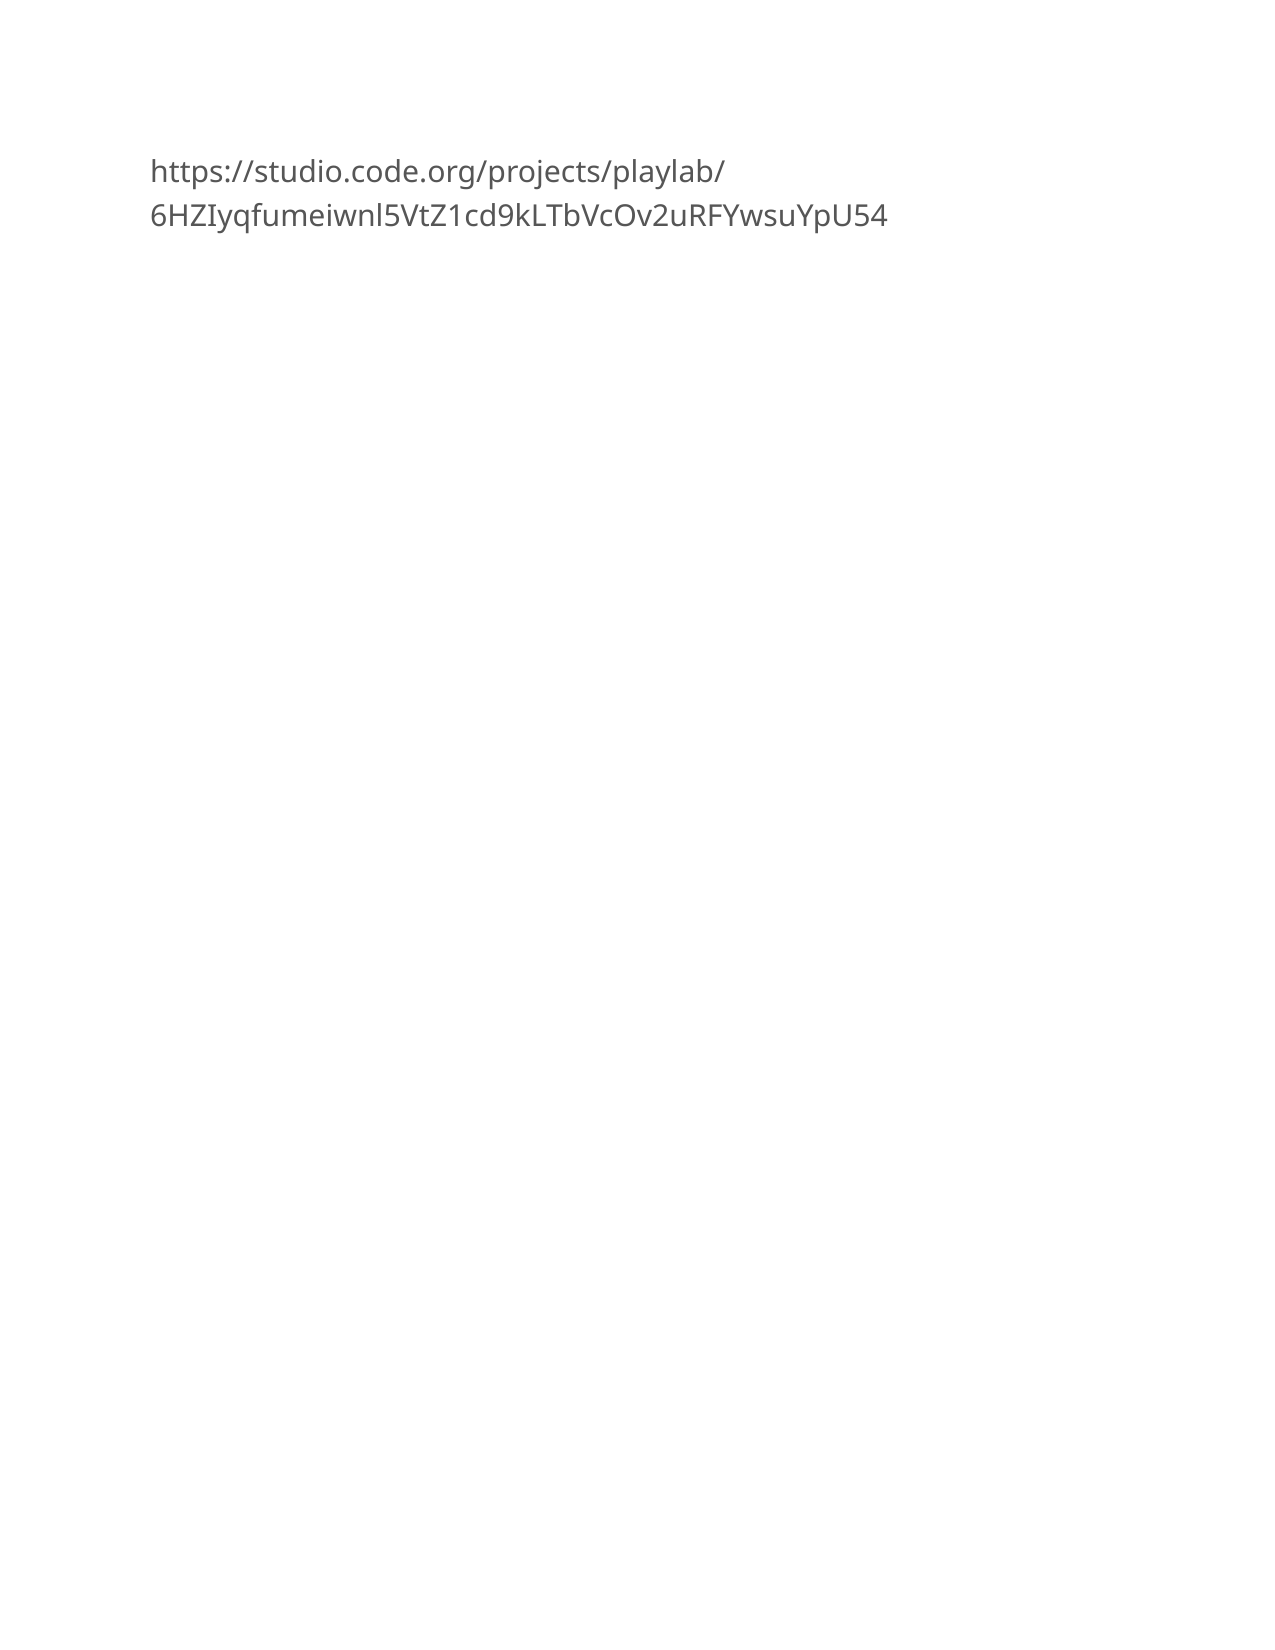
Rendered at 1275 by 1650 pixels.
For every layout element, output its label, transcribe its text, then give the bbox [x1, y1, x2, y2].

text https://studio.code.org/projects/playlab/6HZIyqfumeiwnl5VtZ1cd9kLTbVcOv2uRFYwsuYpU54 [150, 150, 1125, 236]
